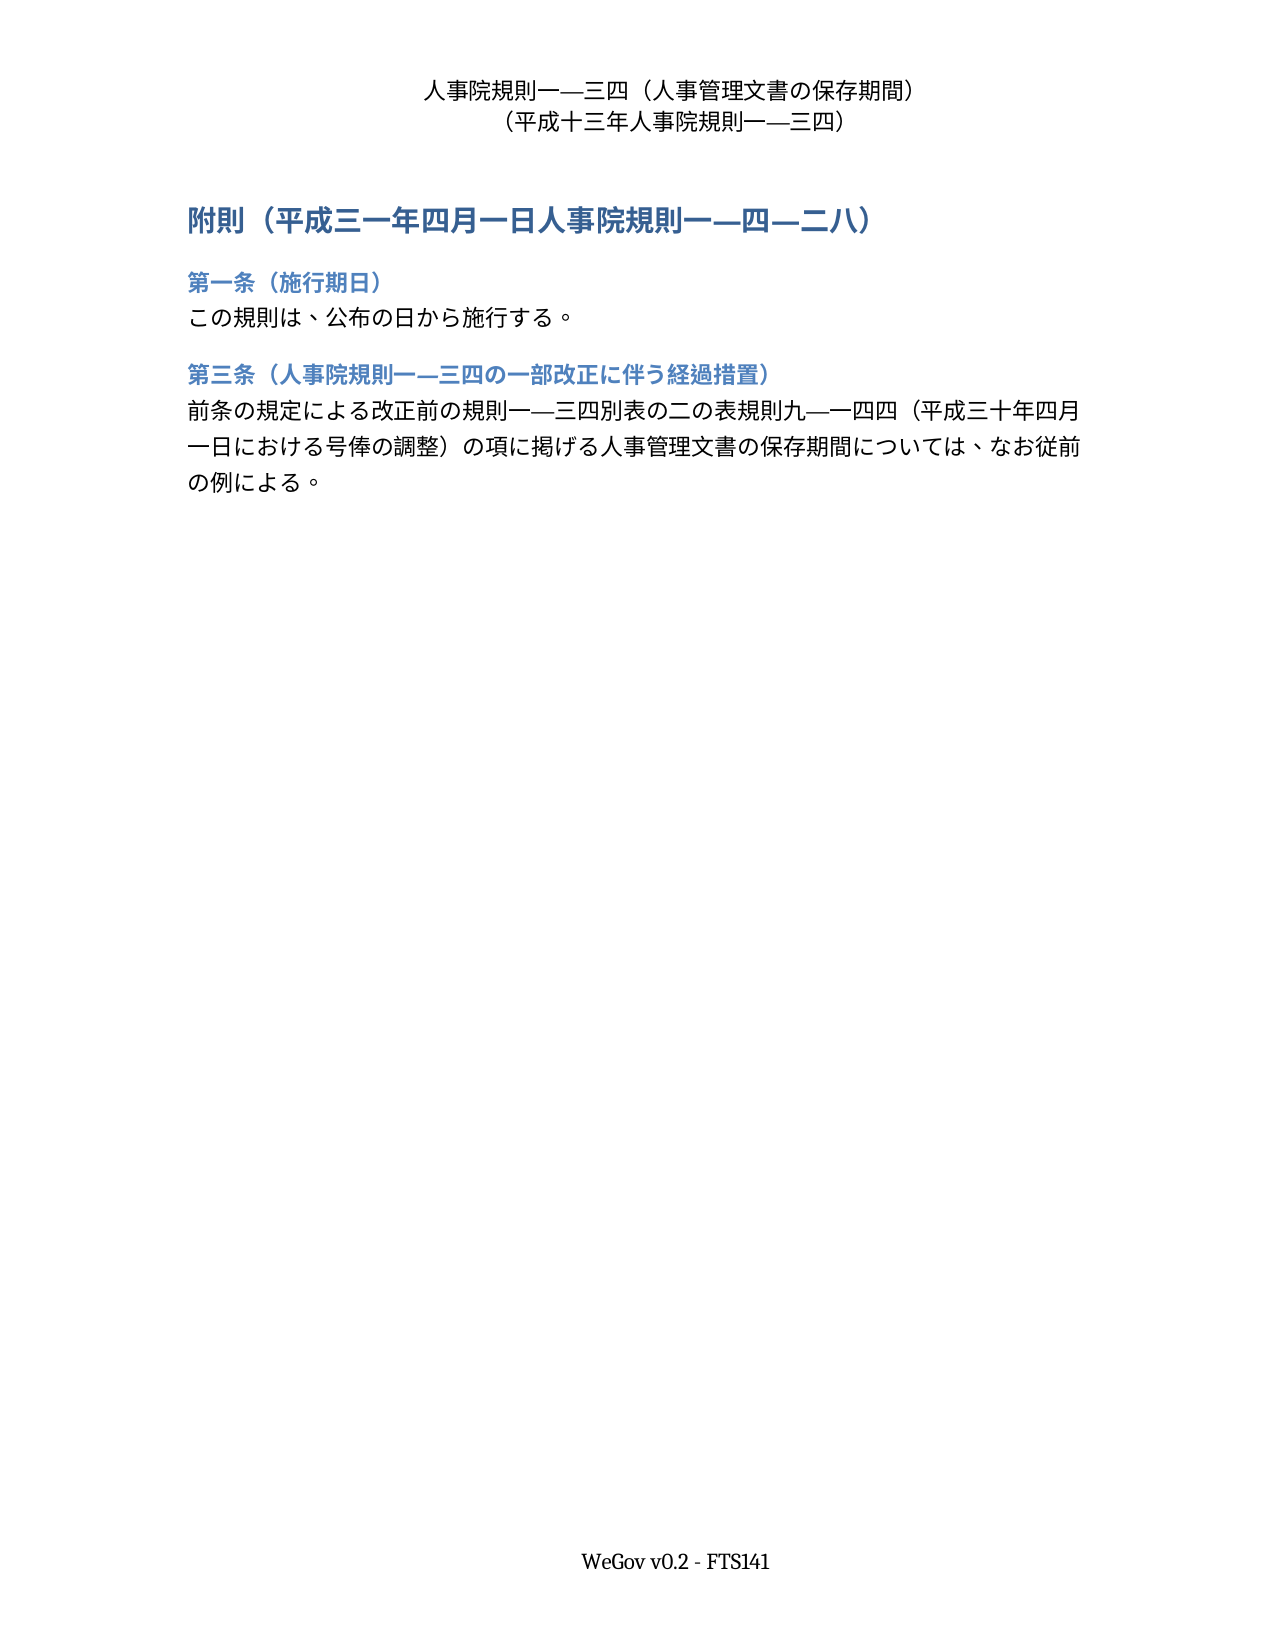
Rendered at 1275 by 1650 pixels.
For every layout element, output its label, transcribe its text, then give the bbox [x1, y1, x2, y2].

text この規則は、公布の日から施行する。 [187, 302, 1087, 334]
subtitle 附則（平成三一年四月一日人事院規則一―四―二八） [187, 200, 1087, 240]
subtitle 第一条（施行期日） [187, 266, 1087, 298]
subtitle 第三条（人事院規則一―三四の一部改正に伴う経過措置） [187, 359, 1087, 390]
text 前条の規定による改正前の規則一―三四別表の二の表規則九―一四四（平成三十年四月一日における号俸の調整）の項に掲げる人事管理文書の保存期間については、なお従前の例による。 [187, 395, 1087, 498]
